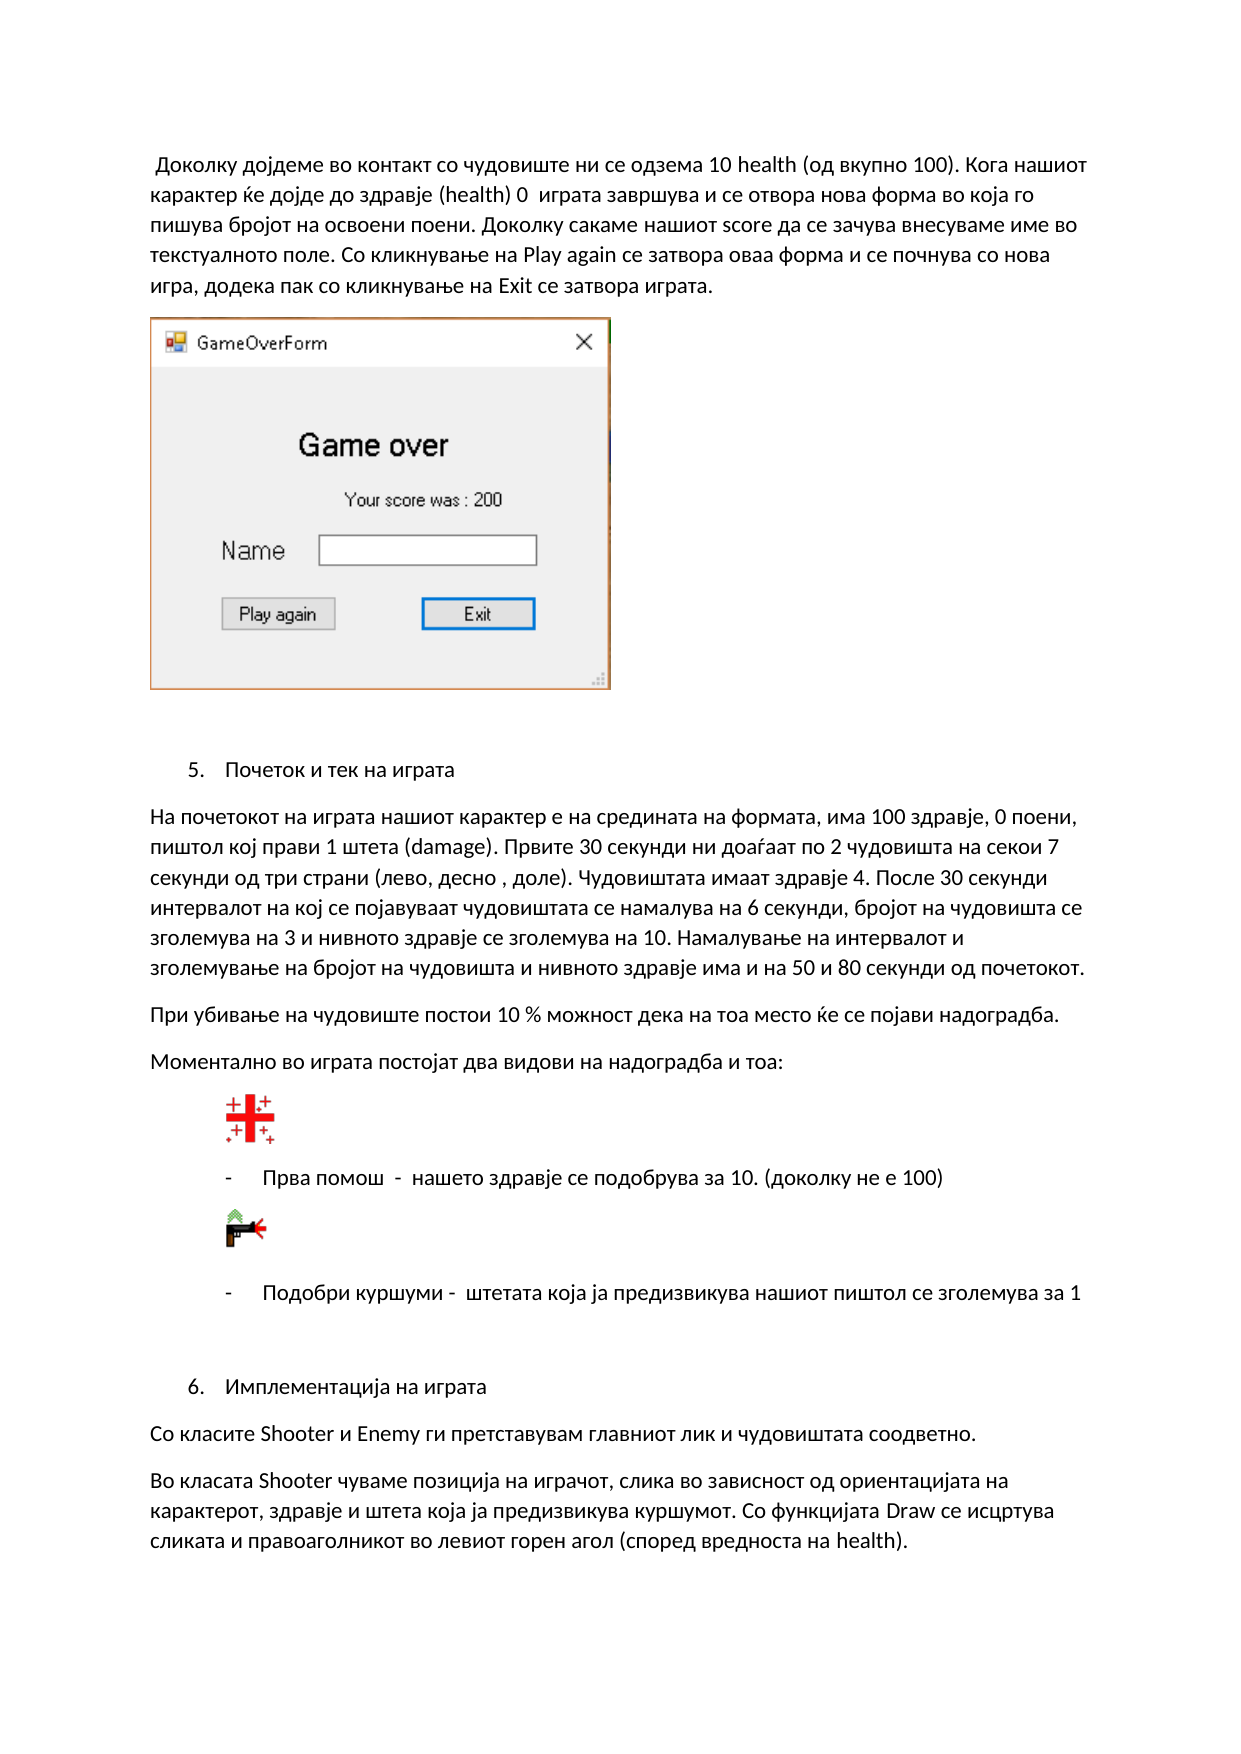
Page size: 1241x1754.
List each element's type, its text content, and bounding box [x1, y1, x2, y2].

text На почетокот на играта нашиот карактер е на средината на формата, има 100 здравје, 0 поени, пиштол кој прави 1 штета (damage). Првите 30 секунди ни доаѓаат по 2 чудовишта на секои 7 секунди од три страни (лево, десно , доле). Чудовиштата имаат здравје 4. После 30 секунди интервалот на кој се појавуваат чудовиштата се намалува на 6 секунди, бројот на чудовишта се зголемува на 3 и нивното здравје се зголемува на 10. Намалување на интервалот и зголемување на бројот на чудовишта и нивното здравје има и на 50 и 80 секунди од почетокот. [150, 802, 1090, 981]
picture [225, 1093, 275, 1144]
text Со класите Shooter и Enemy ги претставувам главниот лик и чудовиштата соодветно. [150, 1419, 1090, 1447]
list Прва помош - нашето здравје се подобрува за 10. (доколку не е 100) [225, 1163, 1090, 1191]
text Моментално во играта постојат два видови на надоградба и тоа: [150, 1047, 1090, 1075]
list Почеток и тек на играта [187, 755, 1090, 783]
text Доколку дојдеме во контакт со чудовиште ни се одзема 10 health (од вкупно 100). Кога нашиот карактер ќе дојде до здравје (health) 0 играта завршува и се отвора нова форма во која го пишува бројот на освоени поени. Доколку сакаме нашиот score да се зачува внесуваме име во текстуалното поле. Со кликнување на Play again се затвора оваа форма и се почнува со нова игра, додека пак со кликнување на Exit се затвора играта. [150, 150, 1090, 299]
list Имплементација на играта [187, 1372, 1090, 1400]
list Подобри куршуми - штетата која ја предизвикува нашиот пиштол се зголемува за 1 [225, 1278, 1090, 1306]
picture [150, 317, 611, 690]
text При убивање на чудовиште постои 10 % можност дека на тоа место ќе се појави надоградба. [150, 1000, 1090, 1028]
text Во класата Shooter чуваме позиција на играчот, слика во зависност од ориентацијата на карактерот, здравје и штета која ја предизвикува куршумот. Со функцијата Draw се исцртува сликата и правоаголникот во левиот горен агол (според вредноста на health). [150, 1466, 1090, 1554]
picture [225, 1209, 275, 1260]
